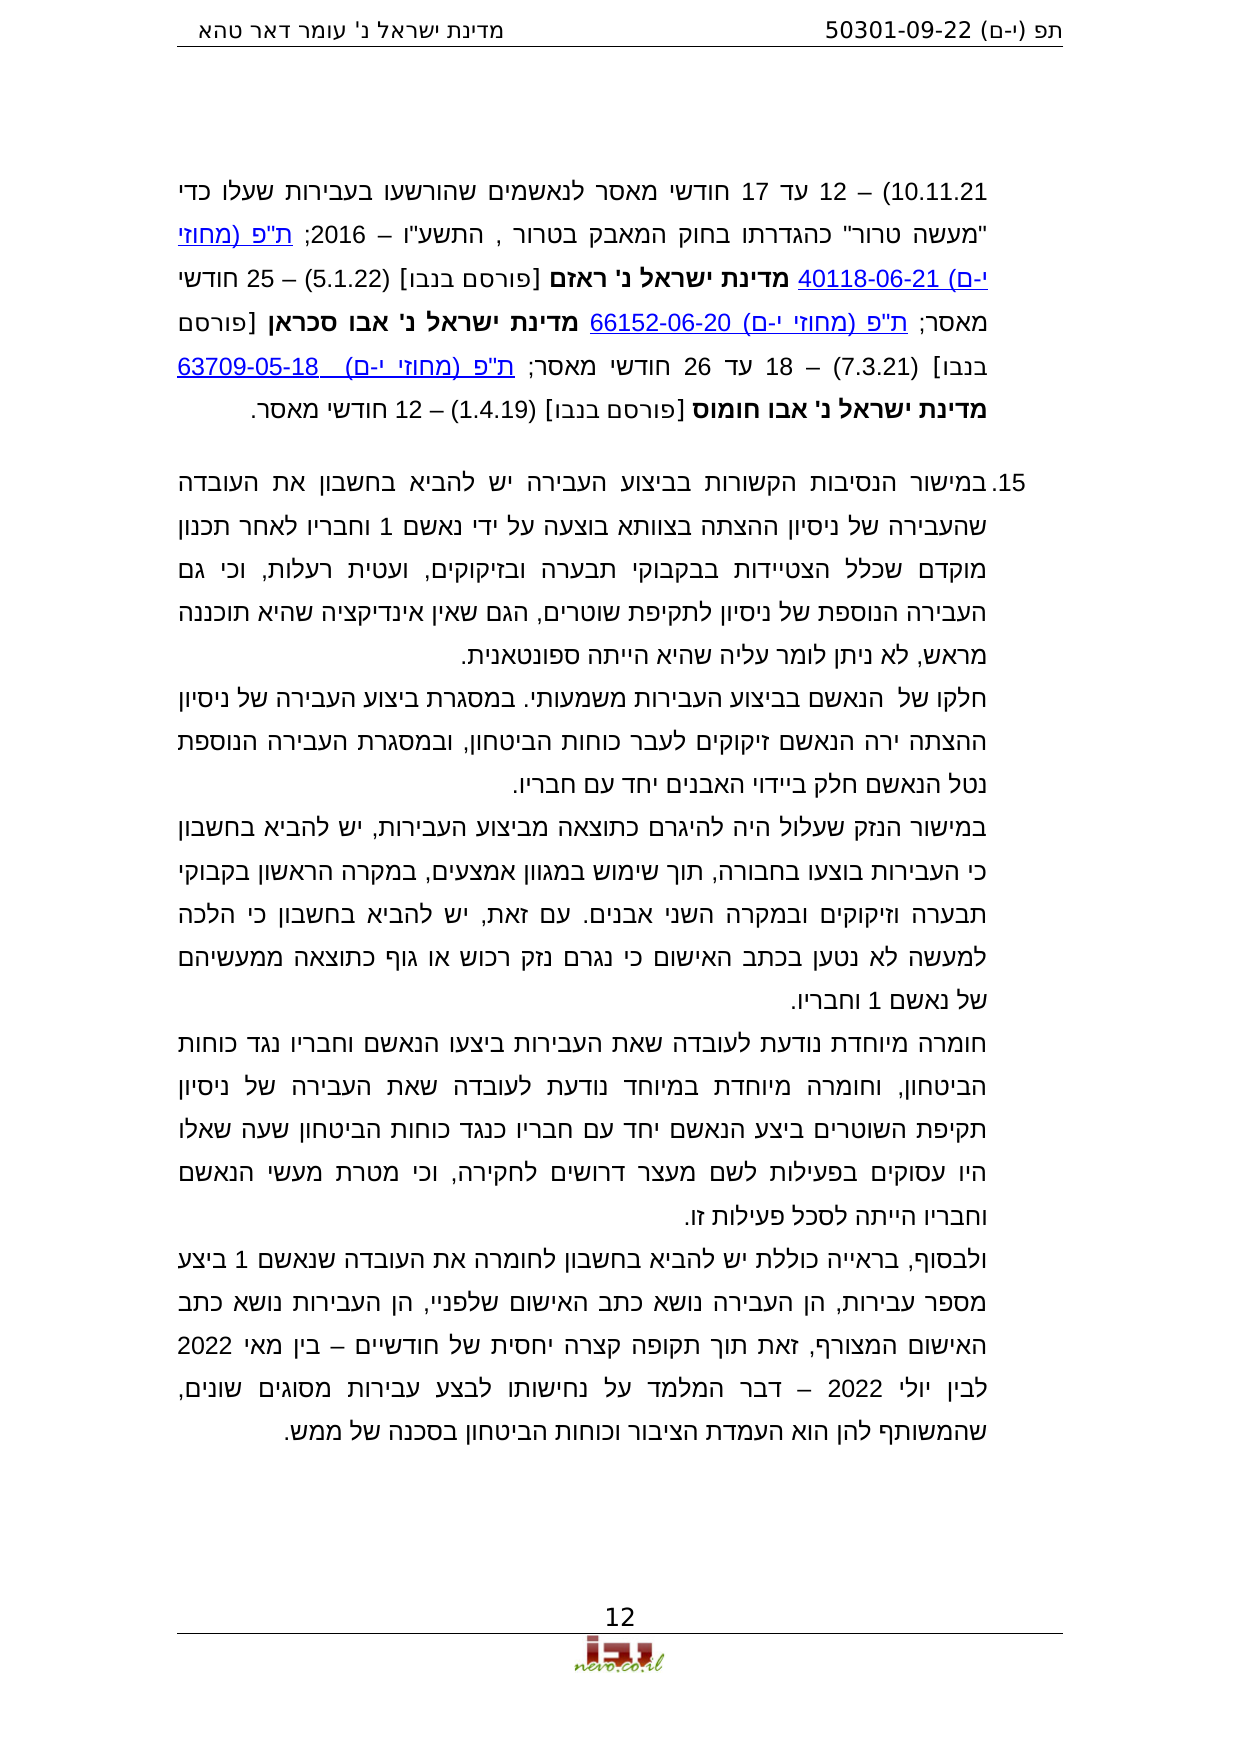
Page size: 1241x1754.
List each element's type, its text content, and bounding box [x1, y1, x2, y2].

list ולבסוף, בראייה כוללת יש להביא בחשבון לחומרה את העובדה שנאשם 1 ביצע מספר עבירות, הן העבירה נושא כתב האישום שלפניי, הן העבירות נושא כתב האישום המצורף, זאת תוך תקופה קצרה יחסית של חודשיים – בין מאי 2022 לבין יולי 2022 – דבר המלמד על נחישותו לבצע עבירות מסוגים שונים, שהמשותף להן הוא העמדת הציבור וכוחות הביטחון בסכנה של ממש. [177, 1244, 988, 1446]
list חלקו של הנאשם בביצוע העבירות משמעותי. במסגרת ביצוע העבירה של ניסיון ההצתה ירה הנאשם זיקוקים לעבר כוחות הביטחון, ובמסגרת העבירה הנוספת נטל הנאשם חלק ביידוי האבנים יחד עם חבריו. [177, 684, 988, 799]
list חומרה מיוחדת נודעת לעובדה שאת העבירות ביצעו הנאשם וחבריו נגד כוחות הביטחון, וחומרה מיוחדת במיוחד נודעת לעובדה שאת העבירה של ניסיון תקיפת השוטרים ביצע הנאשם יחד עם חבריו כנגד כוחות הביטחון שעה שאלו היו עסוקים בפעילות לשם מעצר דרושים לחקירה, וכי מטרת מעשי הנאשם וחבריו הייתה לסכל פעילות זו. [177, 1029, 988, 1230]
picture [574, 1635, 666, 1673]
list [177, 177, 988, 425]
list במישור הנזק שעלול היה להיגרם כתוצאה מביצוע העבירות, יש להביא בחשבון כי העבירות בוצעו בחבורה, תוך שימוש במגוון אמצעים, במקרה הראשון בקבוקי תבערה וזיקוקים ובמקרה השני אבנים. עם זאת, יש להביא בחשבון כי הלכה למעשה לא נטען בכתב האישום כי נגרם נזק רכוש או גוף כתוצאה ממעשיהם של נאשם 1 וחבריו. [177, 813, 988, 1014]
list במישור הנסיבות הקשורות בביצוע העבירה יש להביא בחשבון את העובדה שהעבירה של ניסיון ההצתה בצוותא בוצעה על ידי נאשם 1 וחבריו לאחר תכנון מוקדם שכלל הצטיידות בבקבוקי תבערה ובזיקוקים, ועטית רעלות, וכי גם העבירה הנוספת של ניסיון לתקיפת שוטרים, הגם שאין אינדיקציה שהיא תוכננה מראש, לא ניתן לומר עליה שהיא הייתה ספונטאנית. [177, 468, 1026, 669]
